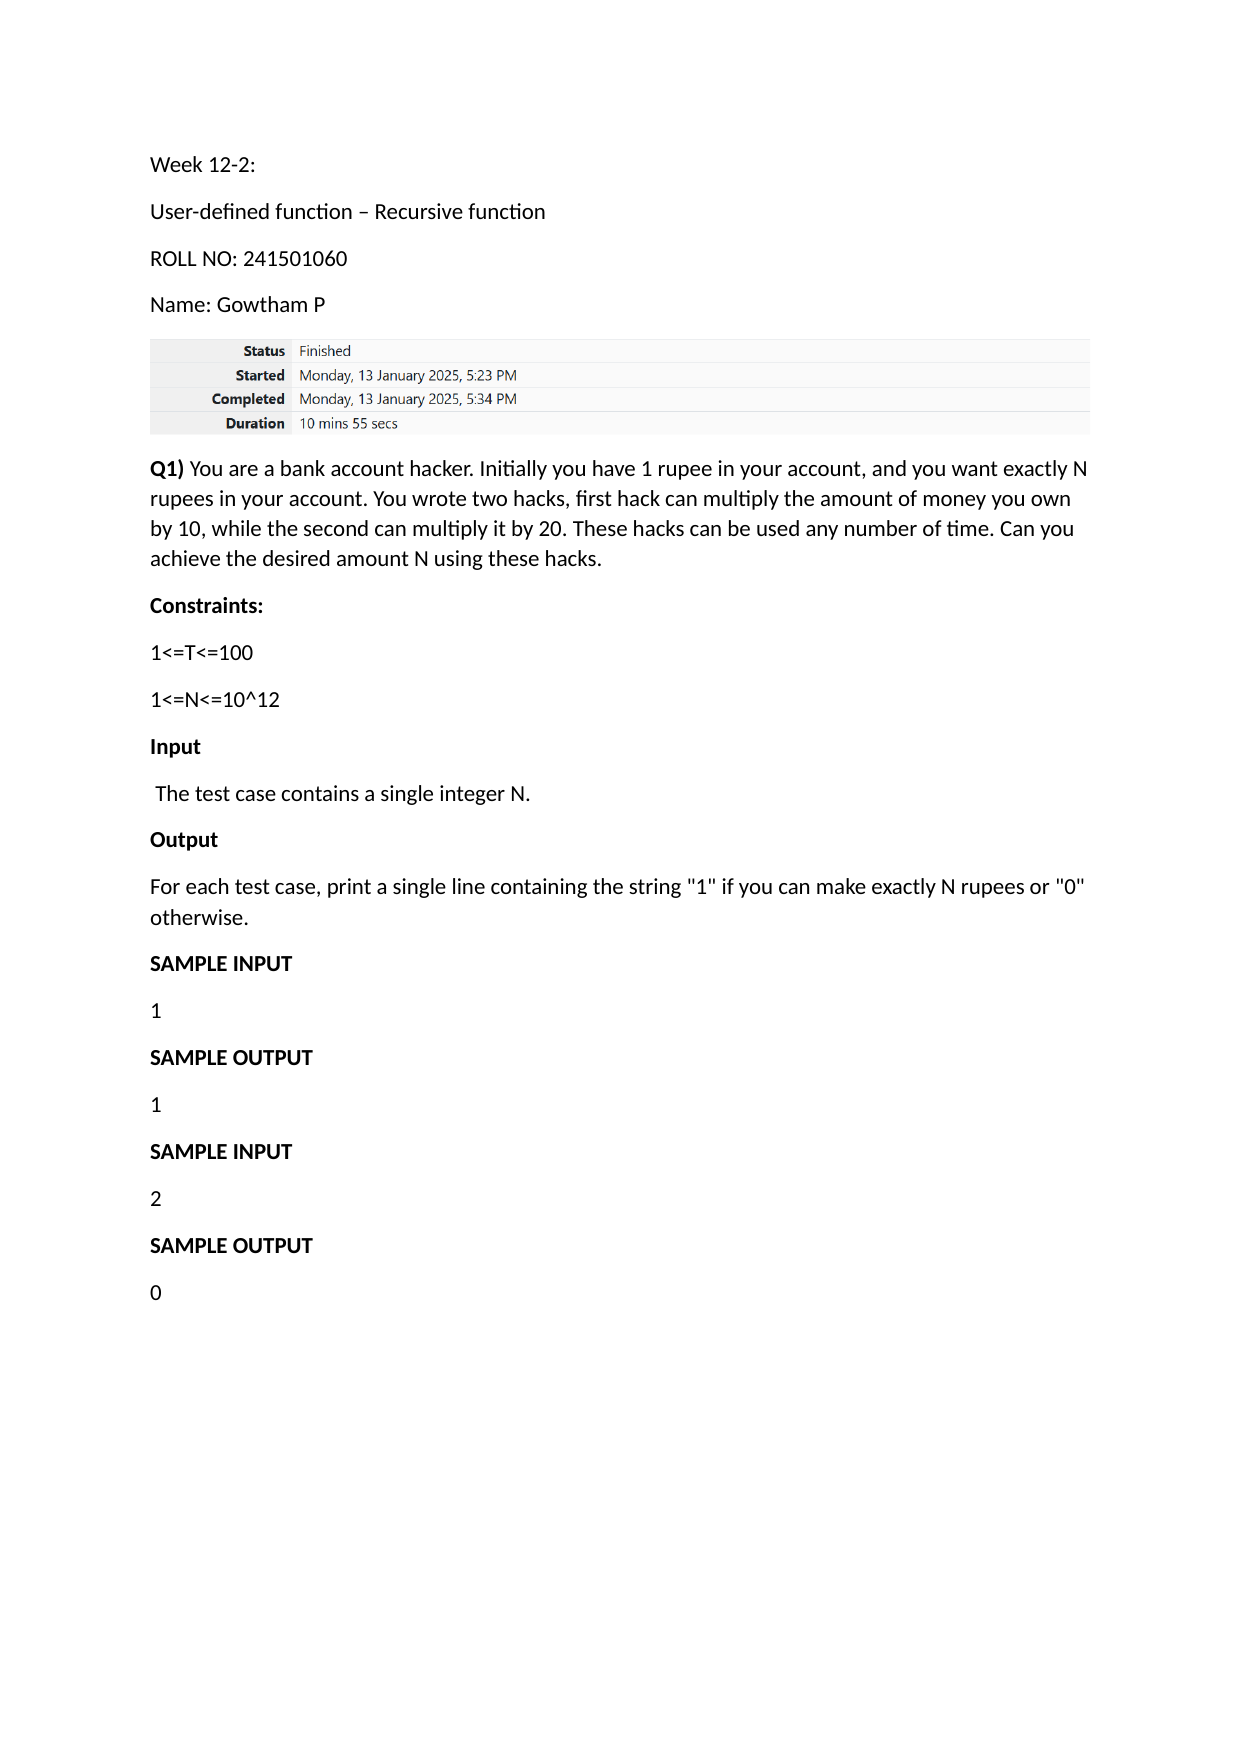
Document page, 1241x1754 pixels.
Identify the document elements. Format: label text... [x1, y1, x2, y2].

text For each test case, print a single line containing the string "1" if you can make exactly N rupees or "0" otherwise. [150, 872, 1090, 931]
text Week 12-2: [150, 150, 1090, 178]
picture [150, 337, 1091, 435]
text 2 [150, 1184, 1090, 1212]
text 1<=T<=100 [150, 638, 1090, 666]
text 1<=N<=10^12 [150, 685, 1090, 713]
text ROLL NO: 241501060 [150, 244, 1090, 272]
text Name: Gowtham P [150, 291, 1090, 319]
text SAMPLE INPUT [150, 1137, 1090, 1165]
text Output [150, 826, 1090, 853]
text 1 [150, 996, 1090, 1024]
text 1 [150, 1090, 1090, 1118]
text SAMPLE INPUT [150, 949, 1090, 977]
text SAMPLE OUTPUT [150, 1231, 1090, 1259]
text SAMPLE OUTPUT [150, 1043, 1090, 1071]
text Input [150, 732, 1090, 760]
text The test case contains a single integer N. [150, 779, 1090, 807]
text Q1) You are a bank account hacker. Initially you have 1 rupee in your account, and you want exactly N rupees in your account. You wrote two hacks, first hack can multiply the amount of money you own by 10, while the second can multiply it by 20. These hacks can be used any number of time. Can you achieve the desired amount N using these hacks. [150, 454, 1090, 572]
text User-defined function – Recursive function [150, 197, 1090, 225]
text 0 [150, 1278, 1090, 1306]
text Constraints: [150, 591, 1090, 619]
